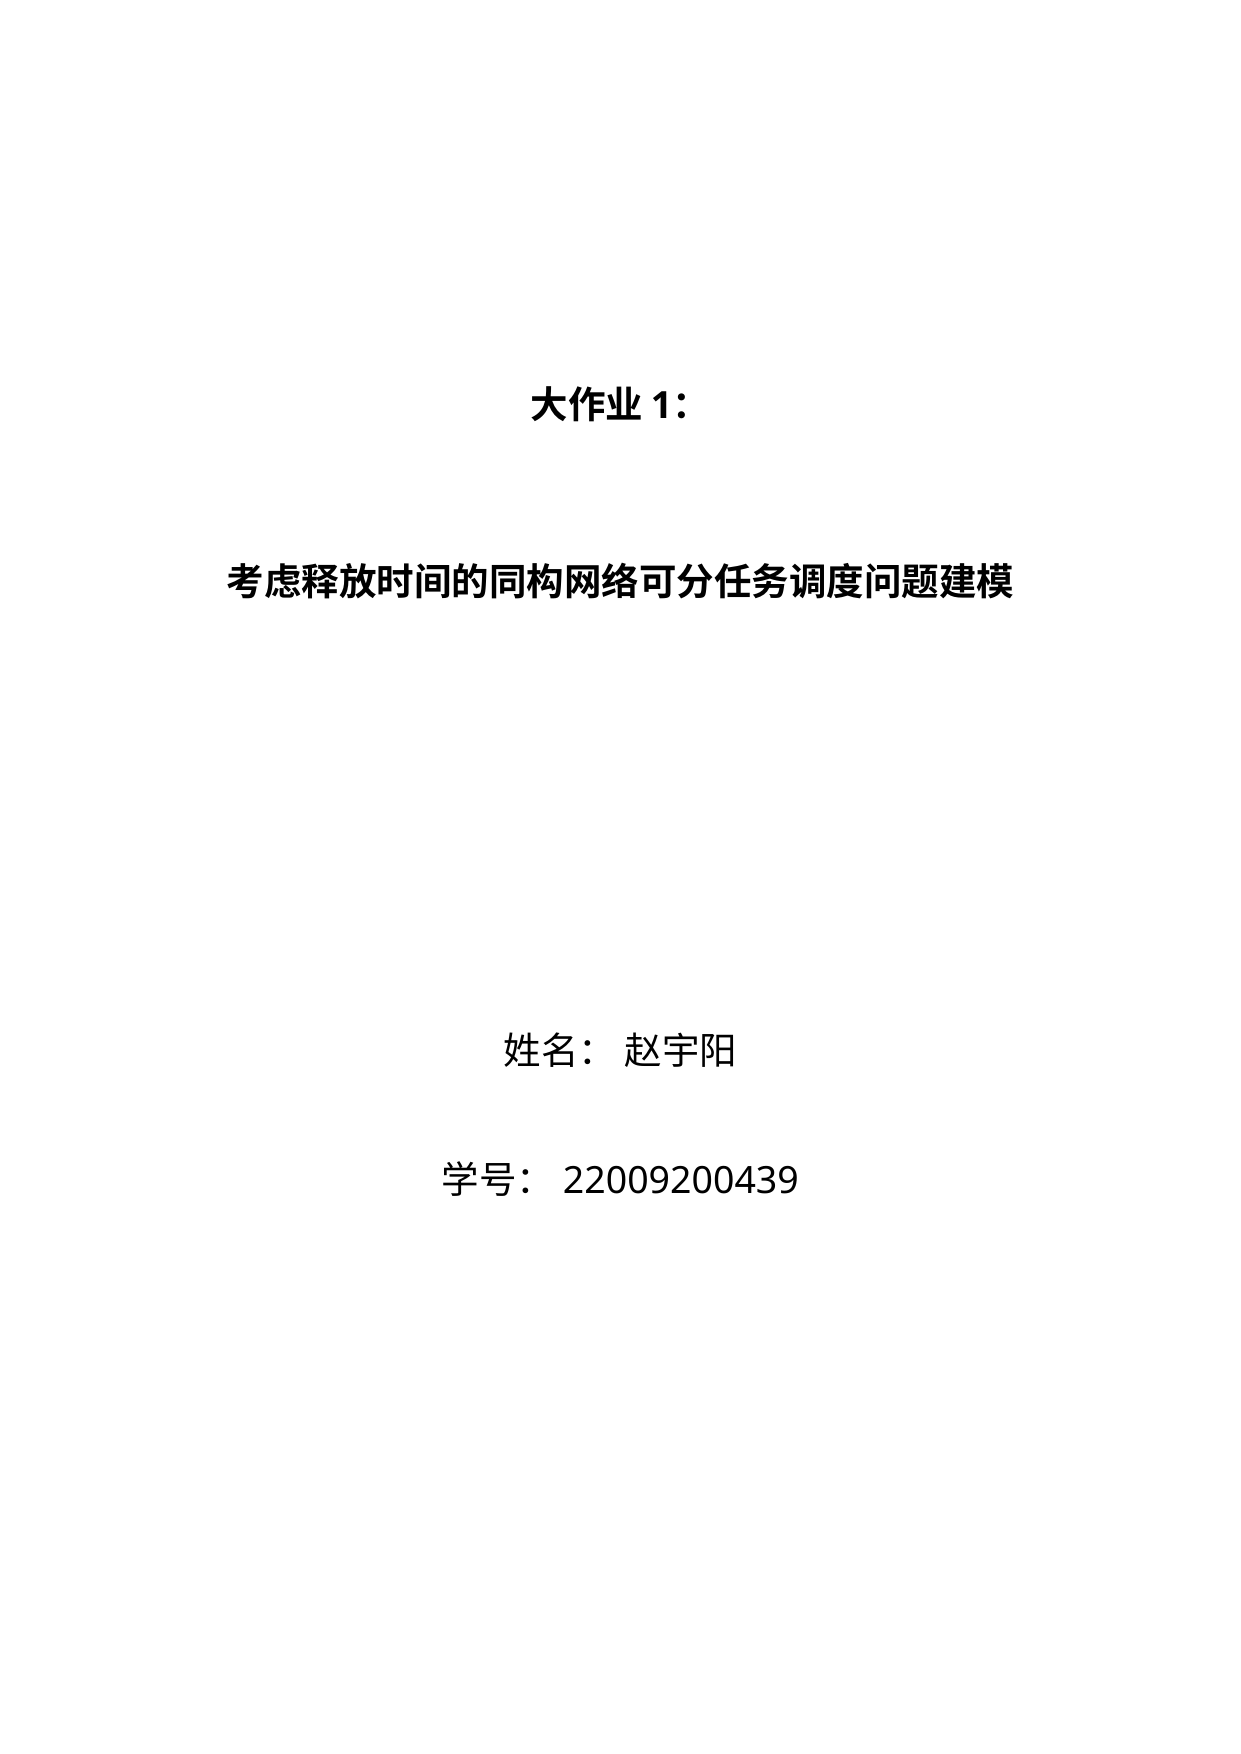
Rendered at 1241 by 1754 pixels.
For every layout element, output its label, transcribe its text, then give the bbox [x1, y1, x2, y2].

subtitle 大作业1： [187, 370, 1053, 435]
text 学号： 22009200439 [187, 1145, 1053, 1210]
subtitle 考虑释放时间的同构网络可分任务调度问题建模 [187, 547, 1053, 612]
text 姓名： 赵宇阳 [187, 1015, 1053, 1080]
